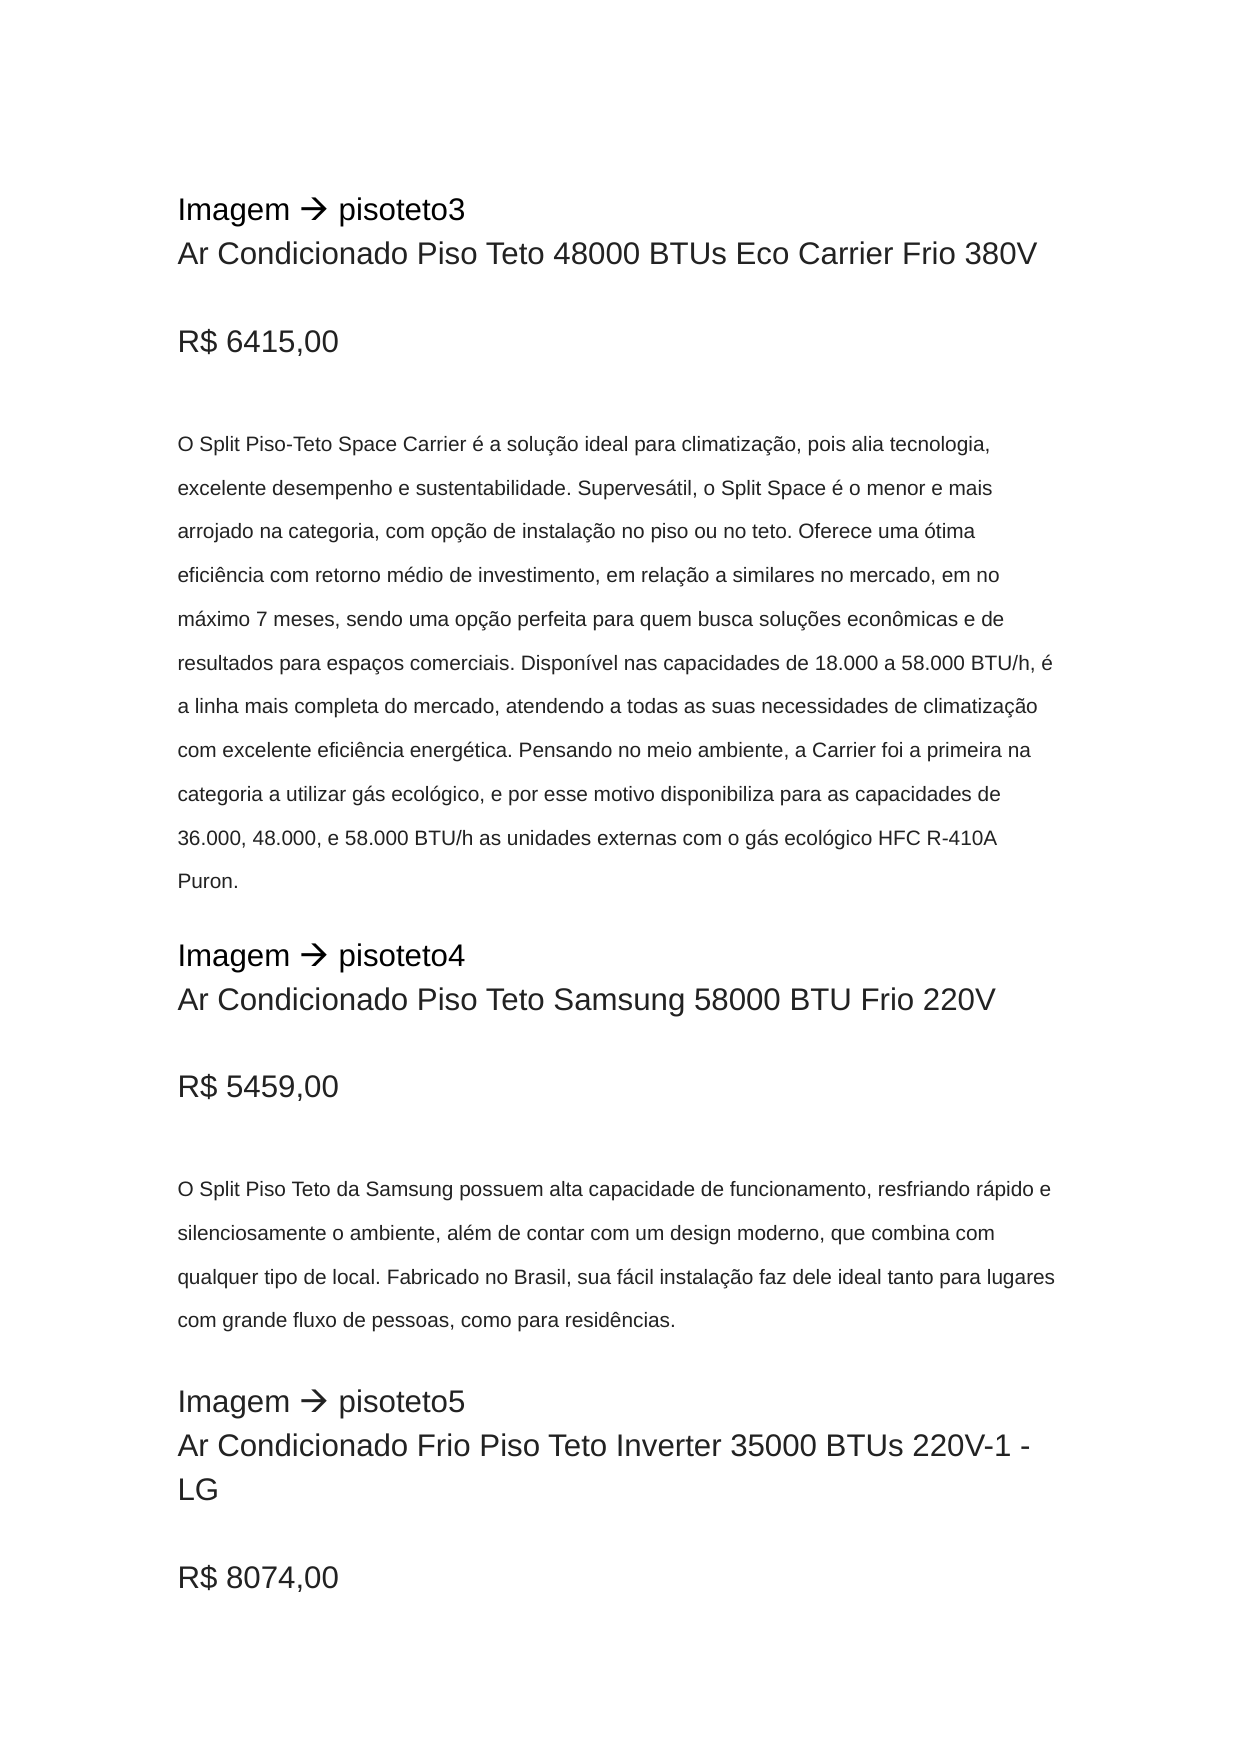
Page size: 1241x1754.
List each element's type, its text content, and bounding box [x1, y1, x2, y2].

subtitle Ar Condicionado Piso Teto 48000 BTUs Eco Carrier Frio 380V [177, 227, 1063, 271]
subtitle O Split Piso-Teto Space Carrier é a solução ideal para climatização, pois alia tecnologia, excelente desempenho e sustentabilidade. Supervesátil, o Split Space é o menor e mais arrojado na categoria, com opção de instalação no piso ou no teto. Oferece uma ótima eficiência com retorno médio de investimento, em relação a similares no mercado, em no máximo 7 meses, sendo uma opção perfeita para quem busca soluções econômicas e de resultados para espaços comerciais. Disponível nas capacidades de 18.000 a 58.000 BTU/h, é a linha mais completa do mercado, atendendo a todas as suas necessidades de climatização com excelente eficiência energética. Pensando no meio ambiente, a Carrier foi a primeira na categoria a utilizar gás ecológico, e por esse motivo disponibiliza para as capacidades de 36.000, 48.000, e 58.000 BTU/h as unidades externas com o gás ecológico HFC R-410A Puron. [177, 412, 1063, 893]
subtitle Ar Condicionado Frio Piso Teto Inverter 35000 BTUs 220V-1 - LG [177, 1420, 1063, 1507]
subtitle Ar Condicionado Piso Teto Samsung 58000 BTU Frio 220V [177, 973, 1063, 1017]
subtitle O Split Piso Teto da Samsung possuem alta capacidade de funcionamento, resfriando rápido e silenciosamente o ambiente, além de contar com um design moderno, que combina com qualquer tipo de local. Fabricado no Brasil, sua fácil instalação faz dele ideal tanto para lugares com grande fluxo de pessoas, como para residências. [177, 1157, 1063, 1332]
subtitle Imagem pisoteto5 [177, 1376, 1063, 1420]
subtitle Imagem pisoteto4 [177, 937, 1063, 973]
subtitle R$ 6415,00 [177, 315, 1063, 359]
subtitle R$ 5459,00 [177, 1060, 1063, 1104]
subtitle Imagem pisoteto3 [177, 191, 1063, 227]
subtitle R$ 8074,00 [177, 1551, 1063, 1595]
